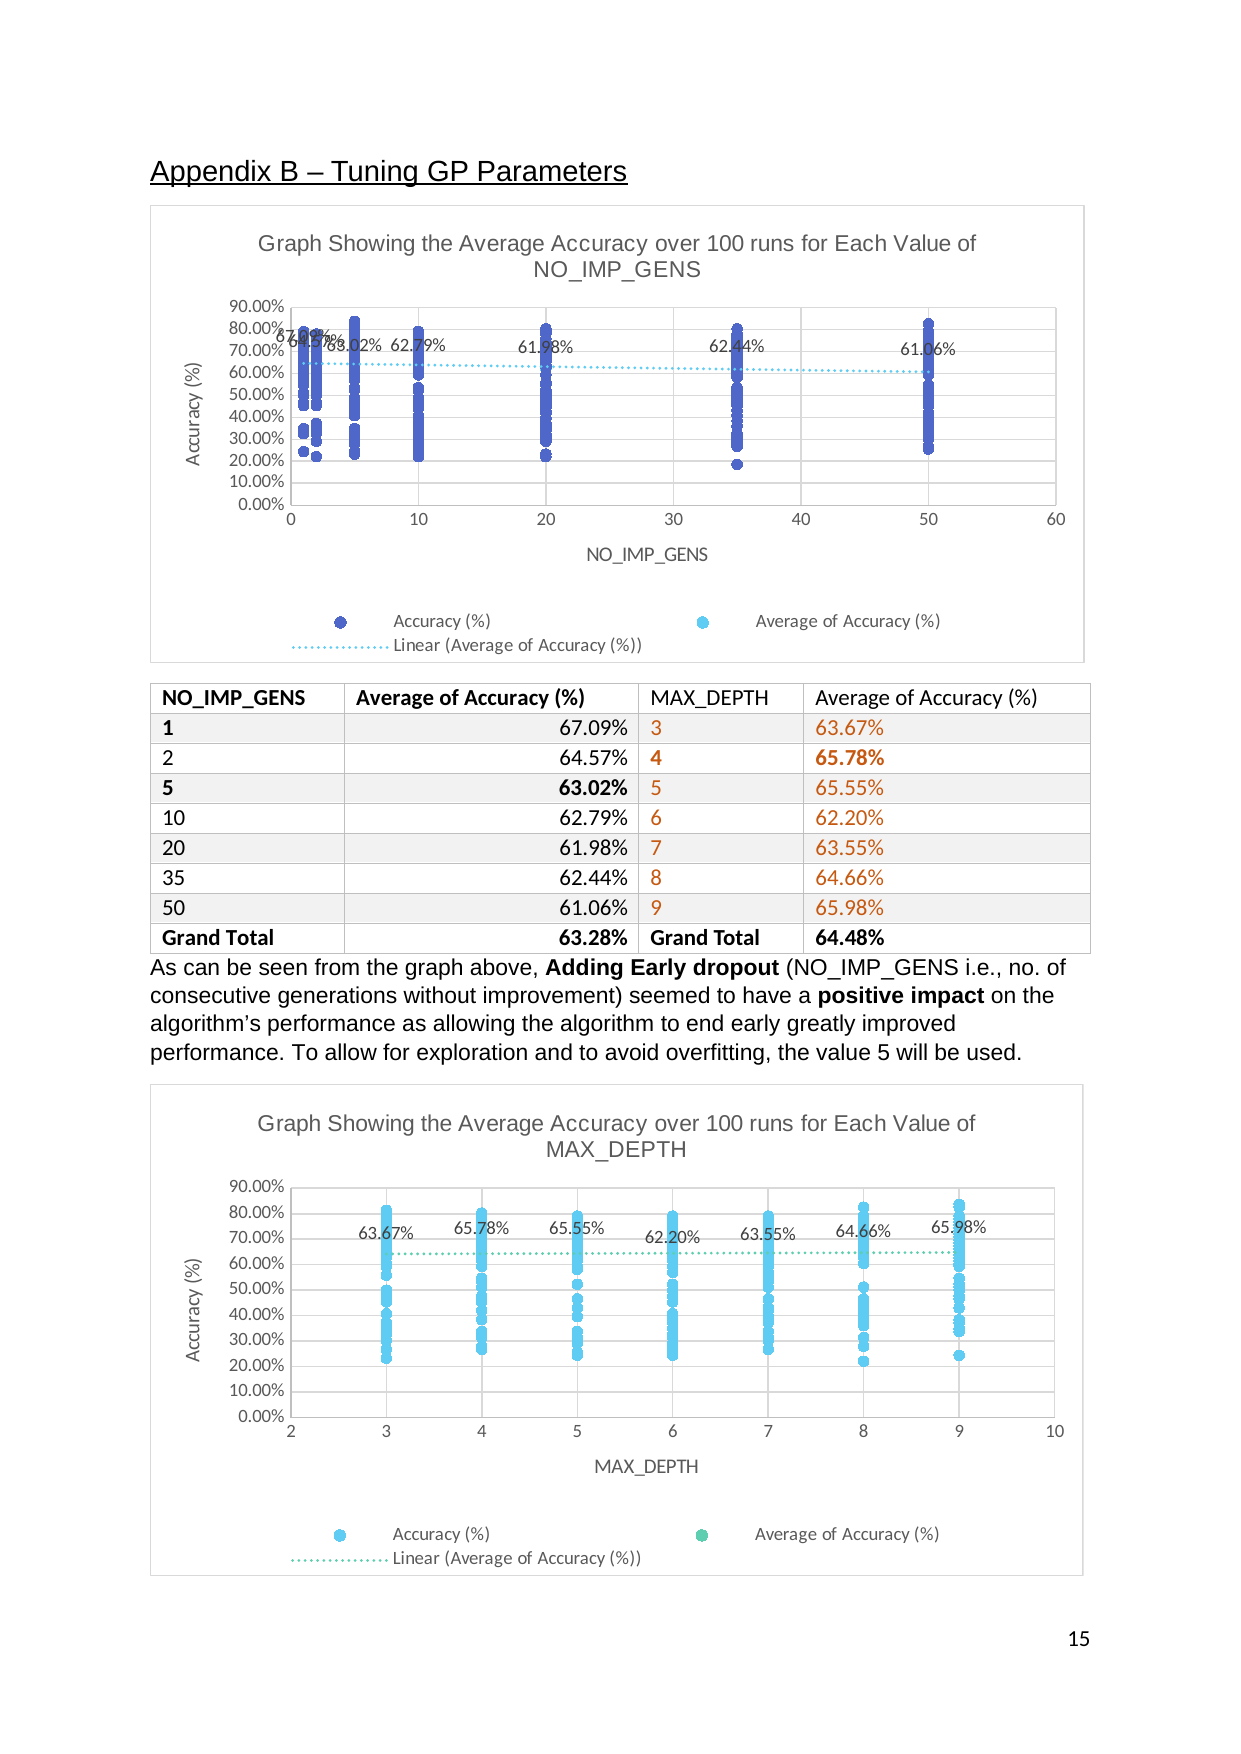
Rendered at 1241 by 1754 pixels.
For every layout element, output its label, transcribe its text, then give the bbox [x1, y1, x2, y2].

table_cell 61.98% [345, 834, 638, 862]
table_cell 61.06% [345, 894, 638, 922]
table_cell 8 [639, 864, 803, 892]
table_cell 20 [151, 834, 344, 862]
table_cell 5 [639, 774, 803, 802]
table_cell 7 [639, 834, 803, 862]
table_cell 10 [151, 804, 344, 832]
text As can be seen from the graph above, Adding Early dropout (NO_IMP_GENS i.e., no. of consecutive generations without improvement) seemed to have a positive impact on the algorithm’s performance as allowing the algorithm to end early greatly improved performance. To allow for exploration and to avoid overfitting, the value 5 will be used. [150, 954, 1090, 1065]
table_cell Grand Total [639, 924, 803, 952]
table_cell 62.44% [345, 864, 638, 892]
table_cell 64.66% [804, 864, 1090, 892]
table_cell 35 [151, 864, 344, 892]
table_cell 67.09% [345, 714, 638, 742]
table_cell 65.55% [804, 774, 1090, 802]
table_cell 9 [639, 894, 803, 922]
table_cell 50 [151, 894, 344, 922]
table_cell 62.20% [804, 804, 1090, 832]
table_cell 63.28% [345, 924, 638, 952]
table_cell 63.67% [804, 714, 1090, 742]
table_header MAX_DEPTH [639, 684, 803, 712]
table_cell 64.57% [345, 744, 638, 772]
table_cell 4 [639, 744, 803, 772]
table_cell 64.48% [804, 924, 1090, 952]
table_cell 63.02% [345, 774, 638, 802]
table_cell 65.98% [804, 894, 1090, 922]
subtitle Appendix B – Tuning GP Parameters [150, 154, 1090, 188]
table_cell 2 [151, 744, 344, 772]
table_cell Grand Total [151, 924, 344, 952]
table_header NO_IMP_GENS [151, 684, 344, 712]
table_header Average of Accuracy (%) [804, 684, 1090, 712]
table_cell 3 [639, 714, 803, 742]
table_cell 65.78% [804, 744, 1090, 772]
table_cell 62.79% [345, 804, 638, 832]
table_cell 1 [151, 714, 344, 742]
table_cell 63.55% [804, 834, 1090, 862]
table_cell 6 [639, 804, 803, 832]
table_cell 5 [151, 774, 344, 802]
table_header Average of Accuracy (%) [345, 684, 638, 712]
